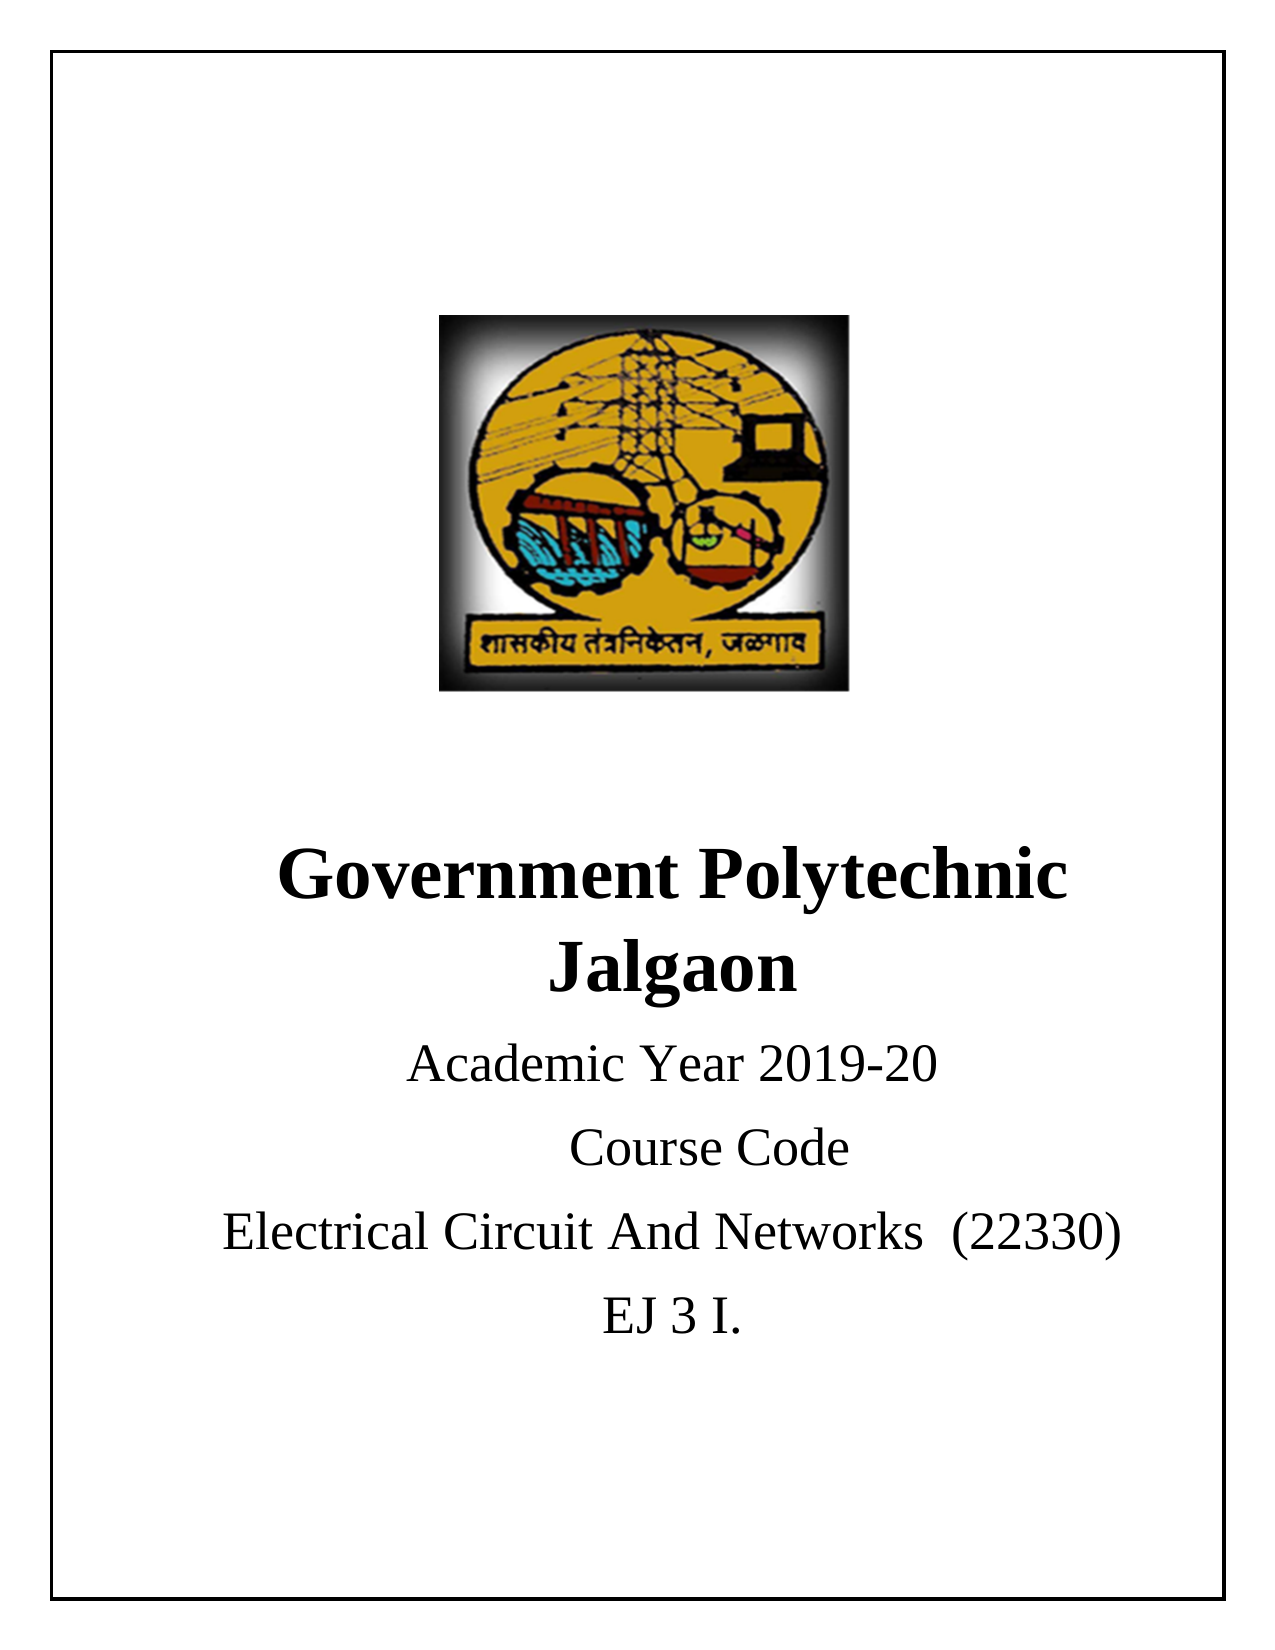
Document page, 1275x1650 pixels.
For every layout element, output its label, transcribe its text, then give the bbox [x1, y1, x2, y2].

picture [439, 315, 851, 693]
text Electrical Circuit And Networks (22330) [150, 1199, 1195, 1261]
text Course Code [150, 1115, 1195, 1177]
text EJ 3 I. [150, 1283, 1195, 1345]
text Academic Year 2019-20 [150, 1031, 1195, 1093]
text Government Polytechnic Jalgaon [150, 828, 1195, 1008]
